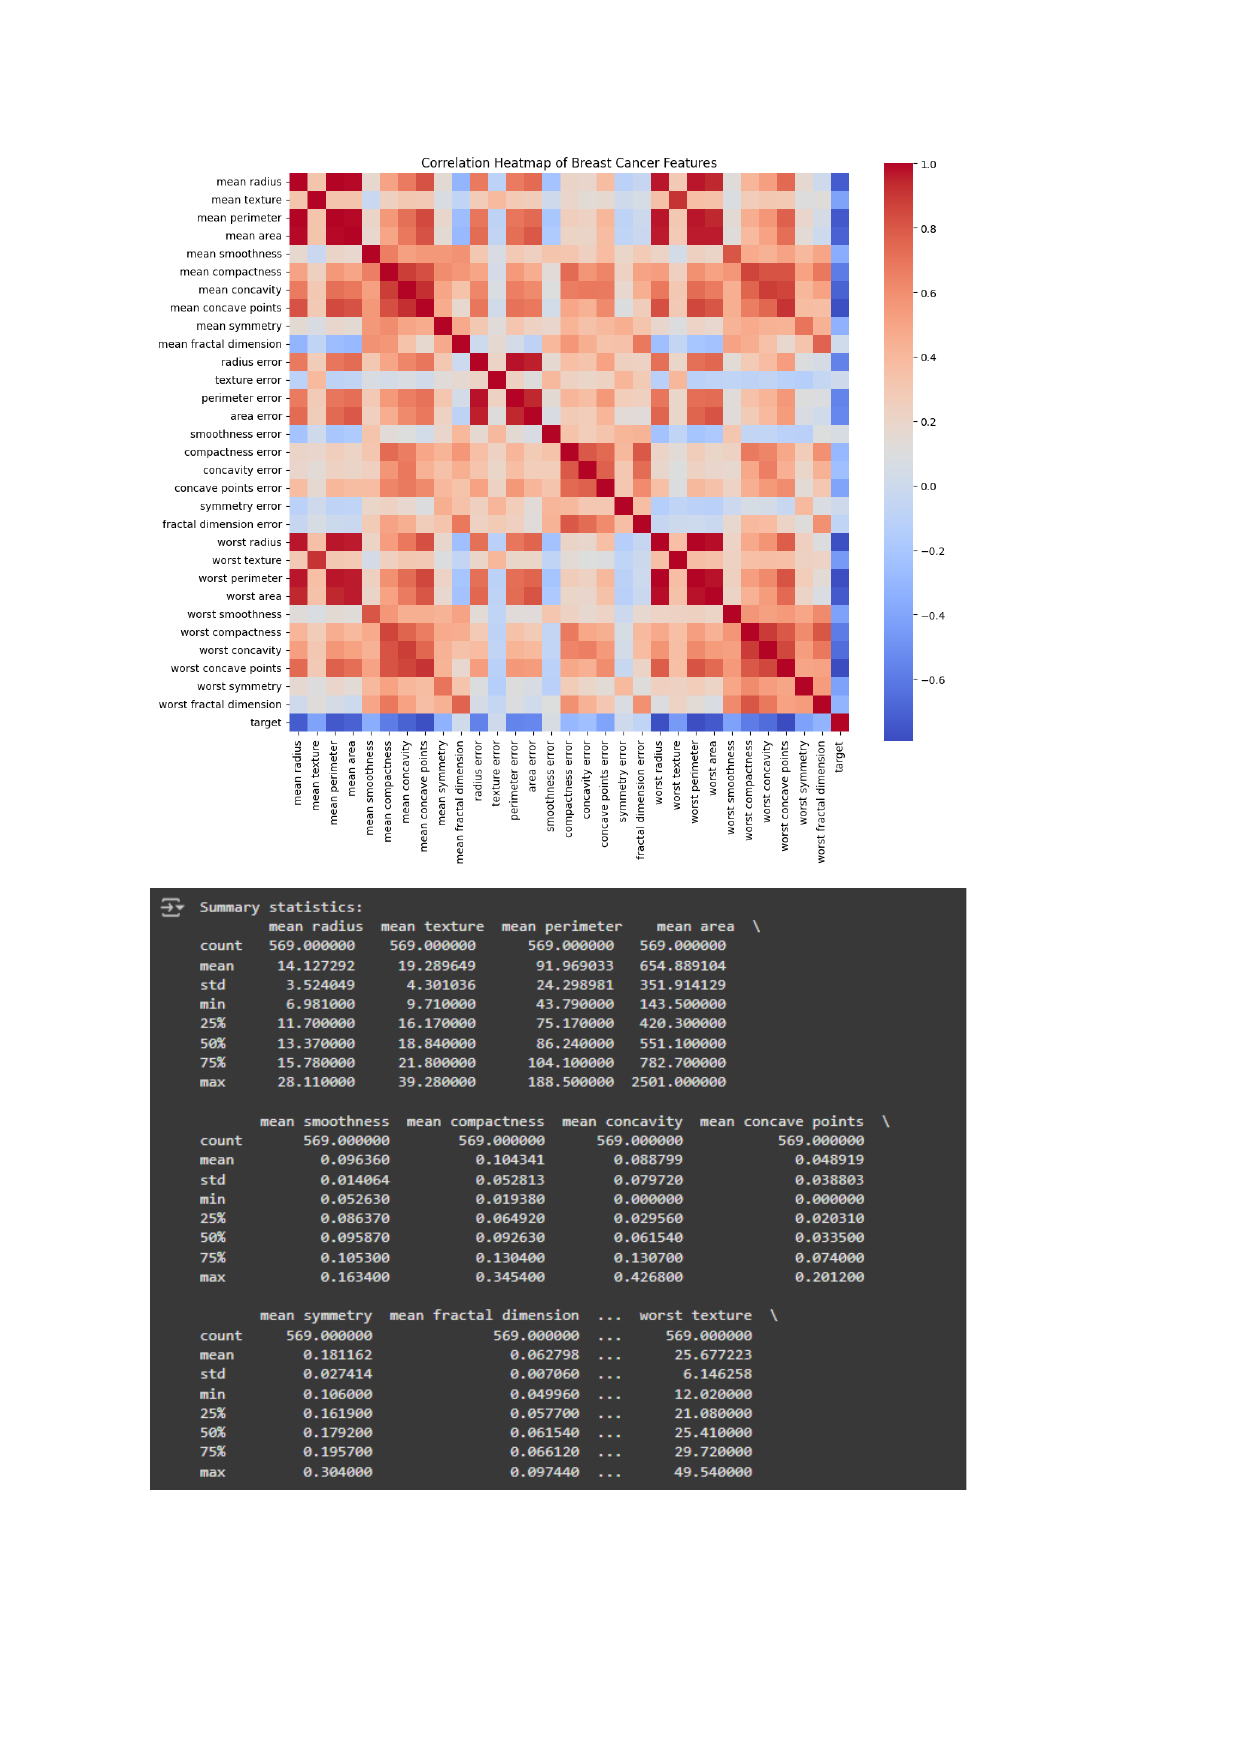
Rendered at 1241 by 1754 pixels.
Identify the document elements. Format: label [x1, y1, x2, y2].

picture [150, 888, 967, 1490]
picture [150, 150, 952, 870]
